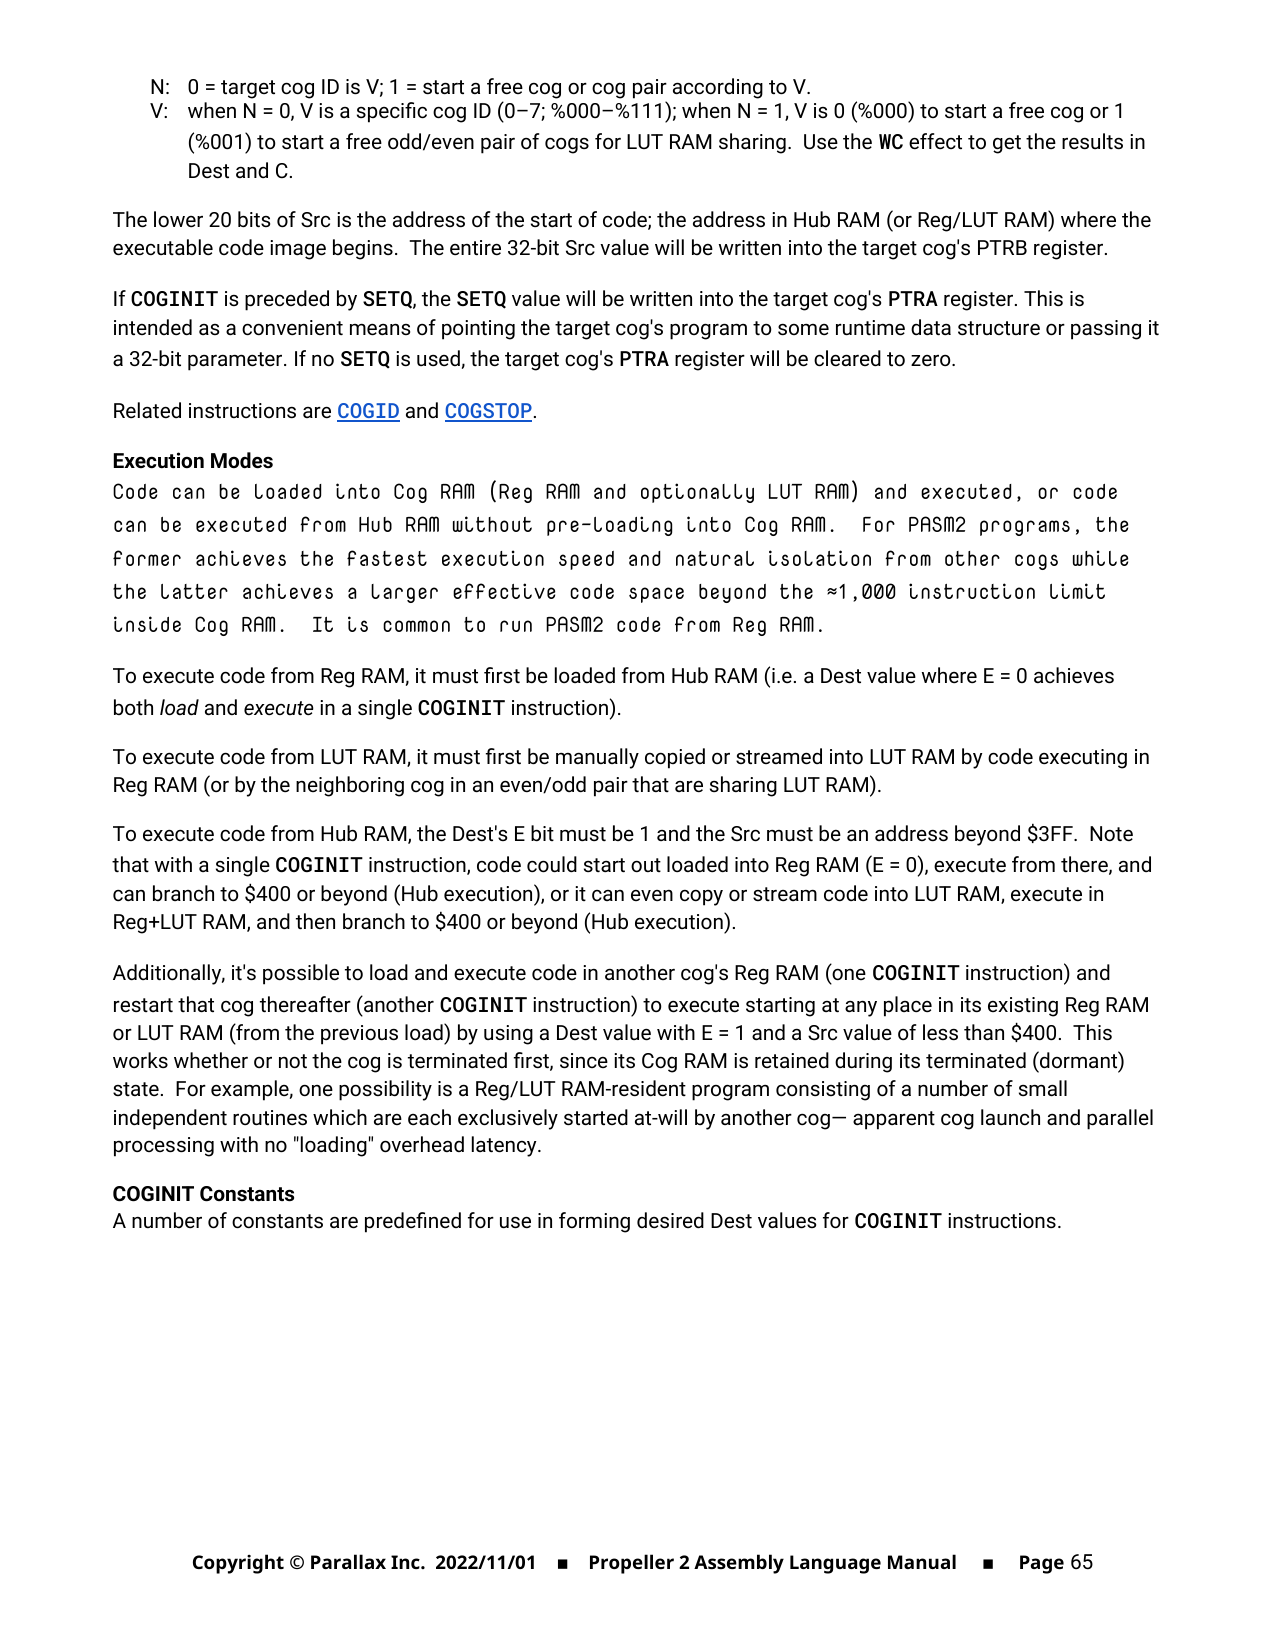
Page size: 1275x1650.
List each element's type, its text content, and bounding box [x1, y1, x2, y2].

text V: when N = 0, V is a specific cog ID (0–7; %000–%111); when N = 1, V is 0 (%000) to start a free cog or 1 (%001) to start a free odd/even pair of cogs for LUT RAM sharing. Use the WC effect to get the results in Dest and C. [150, 99, 1162, 183]
text Code can be loaded into Cog RAM (Reg RAM and optionally LUT RAM) and executed, or code can be executed from Hub RAM without pre-loading into Cog RAM. For PASM2 programs, the former achieves the fastest execution speed and natural isolation from other cogs while the latter achieves a larger effective code space beyond the ≈1,000 instruction limit inside Cog RAM. It is common to run PASM2 code from Reg RAM. [112, 477, 1162, 639]
text Related instructions are COGID and COGSTOP. [112, 397, 1162, 424]
text N: 0 = target cog ID is V; 1 = start a free cog or cog pair according to V. [150, 75, 1162, 99]
text To execute code from Hub RAM, the Dest's E bit must be 1 and the Src must be an address beyond $3FF. Note that with a single COGINIT instruction, code could start out loaded into Reg RAM (E = 0), execute from there, and can branch to $400 or beyond (Hub execution), or it can even copy or stream code into LUT RAM, execute in Reg+LUT RAM, and then branch to $400 or beyond (Hub execution). [112, 822, 1162, 934]
text If COGINIT is preceded by SETQ, the SETQ value will be written into the target cog's PTRA register. This is intended as a convenient means of pointing the target cog's program to some runtime data structure or passing it a 32-bit parameter. If no SETQ is used, the target cog's PTRA register will be cleared to zero. [112, 285, 1162, 372]
text COGINIT Constants [112, 1182, 1162, 1207]
text To execute code from Reg RAM, it must first be loaded from Hub RAM (i.e. a Dest value where E = 0 achieves both load and execute in a single COGINIT instruction). [112, 664, 1162, 721]
text To execute code from LUT RAM, it must first be manually copied or streamed into LUT RAM by code executing in Reg RAM (or by the neighboring cog in an even/odd pair that are sharing LUT RAM). [112, 745, 1162, 798]
text Additionally, it's possible to load and execute code in another cog's Reg RAM (one COGINIT instruction) and restart that cog thereafter (another COGINIT instruction) to execute starting at any place in its existing Reg RAM or LUT RAM (from the previous load) by using a Dest value with E = 1 and a Src value of less than $400. This works whether or not the cog is terminated first, since its Cog RAM is retained during its terminated (dormant) state. For example, one possibility is a Reg/LUT RAM-resident program consisting of a number of small independent routines which are each exclusively started at-will by another cog— apparent cog launch and parallel processing with no "loading" overhead latency. [112, 959, 1162, 1158]
text The lower 20 bits of Src is the address of the start of code; the address in Hub RAM (or Reg/LUT RAM) where the executable code image begins. The entire 32-bit Src value will be written into the target cog's PTRB register. [112, 208, 1162, 260]
text Execution Modes [112, 449, 1162, 473]
text A number of constants are predefined for use in forming desired Dest values for COGINIT instructions. [112, 1207, 1162, 1234]
